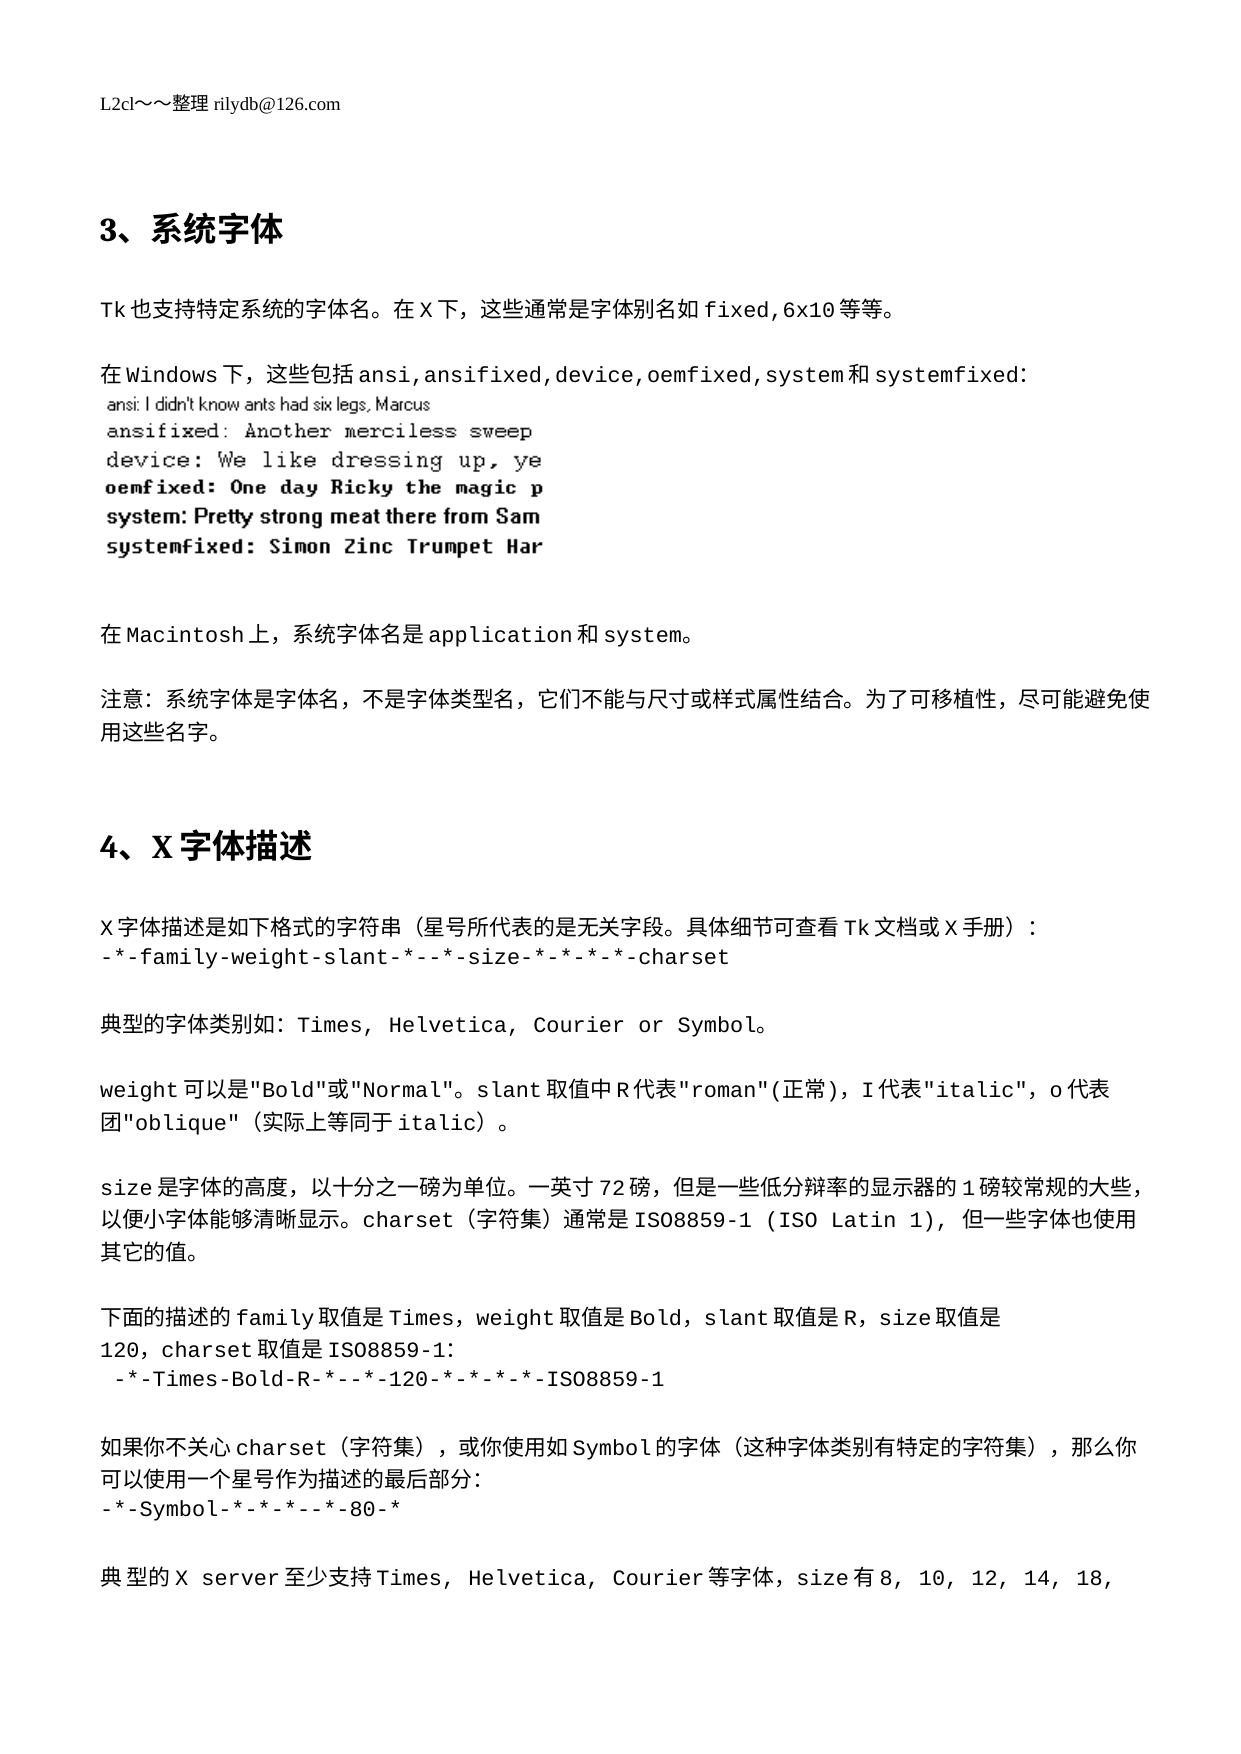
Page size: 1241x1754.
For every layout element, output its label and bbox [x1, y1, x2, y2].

text [100, 162, 1150, 1592]
picture [100, 389, 544, 566]
